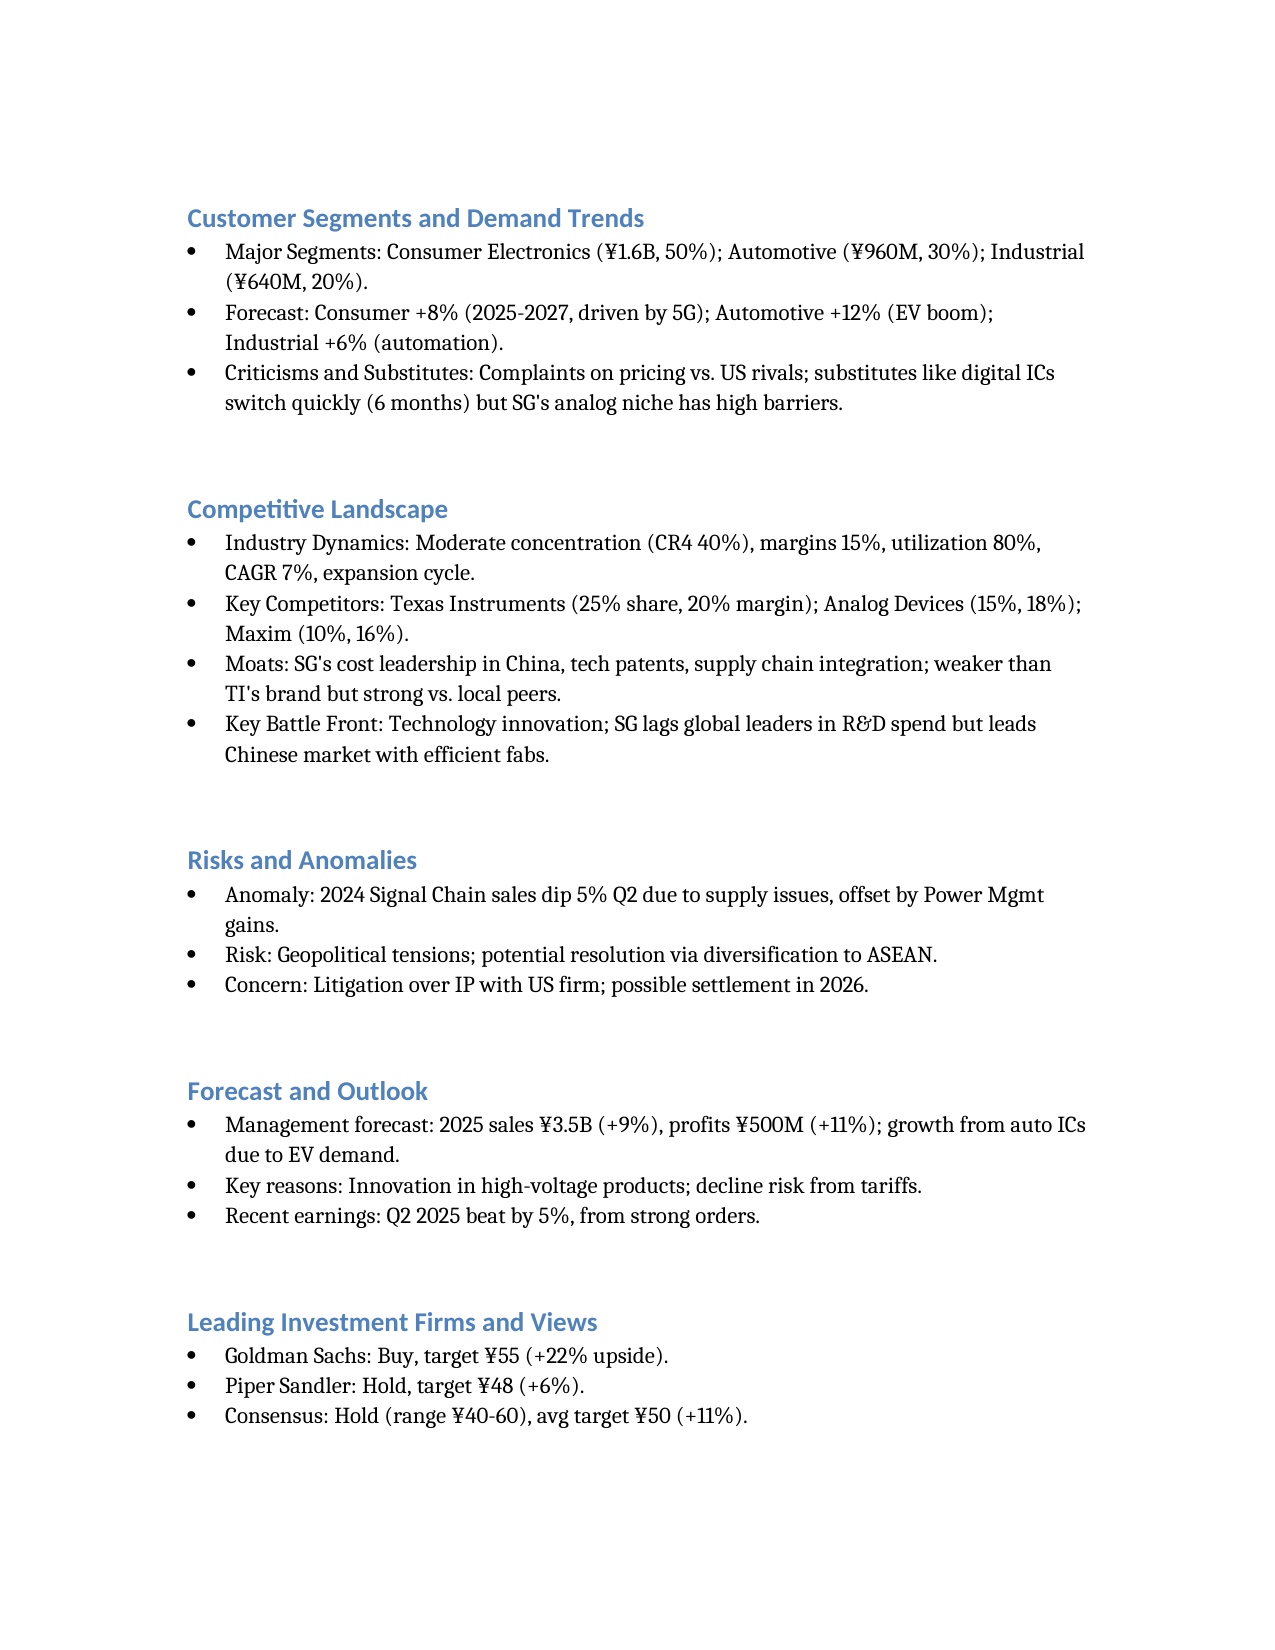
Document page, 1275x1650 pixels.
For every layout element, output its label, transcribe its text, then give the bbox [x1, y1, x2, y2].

list Concern: Litigation over IP with US firm; possible settlement in 2026. [187, 972, 1087, 998]
list Piper Sandler: Hold, target ¥48 (+6%). [187, 1373, 1087, 1399]
list Key Battle Front: Technology innovation; SG lags global leaders in R&D spend but leads Chinese market with efficient fabs. [187, 711, 1087, 768]
list Goldman Sachs: Buy, target ¥55 (+22% upside). [187, 1343, 1087, 1369]
list Key Competitors: Texas Instruments (25% share, 20% margin); Analog Devices (15%, 18%); Maxim (10%, 16%). [187, 590, 1087, 647]
list Forecast: Consumer +8% (2025-2027, driven by 5G); Automotive +12% (EV boom); Industrial +6% (automation). [187, 299, 1087, 356]
list Major Segments: Consumer Electronics (¥1.6B, 50%); Automotive (¥960M, 30%); Industrial (¥640M, 20%). [187, 239, 1087, 296]
list Industry Dynamics: Moderate concentration (CR4 40%), margins 15%, utilization 80%, CAGR 7%, expansion cycle. [187, 530, 1087, 587]
subtitle Competitive Landscape [187, 492, 1087, 525]
subtitle Risks and Anomalies [187, 843, 1087, 877]
list Recent earnings: Q2 2025 beat by 5%, from strong orders. [187, 1203, 1087, 1229]
list Criticisms and Substitutes: Complaints on pricing vs. US rivals; substitutes like digital ICs switch quickly (6 months) but SG's analog niche has high barriers. [187, 360, 1087, 416]
list Key reasons: Innovation in high-voltage products; decline risk from tariffs. [187, 1172, 1087, 1199]
list Consensus: Hold (range ¥40-60), avg target ¥50 (+11%). [187, 1403, 1087, 1429]
list Moats: SG's cost leadership in China, tech patents, supply chain integration; weaker than TI's brand but strong vs. local peers. [187, 651, 1087, 707]
list Anomaly: 2024 Signal Chain sales dip 5% Q2 due to supply issues, offset by Power Mgmt gains. [187, 881, 1087, 938]
list Management forecast: 2025 sales ¥3.5B (+9%), profits ¥500M (+11%); growth from auto ICs due to EV demand. [187, 1112, 1087, 1169]
list Risk: Geopolitical tensions; potential resolution via diversification to ASEAN. [187, 942, 1087, 968]
subtitle Customer Segments and Demand Trends [187, 201, 1087, 234]
subtitle Forecast and Outlook [187, 1074, 1087, 1107]
subtitle Leading Investment Firms and Views [187, 1305, 1087, 1338]
